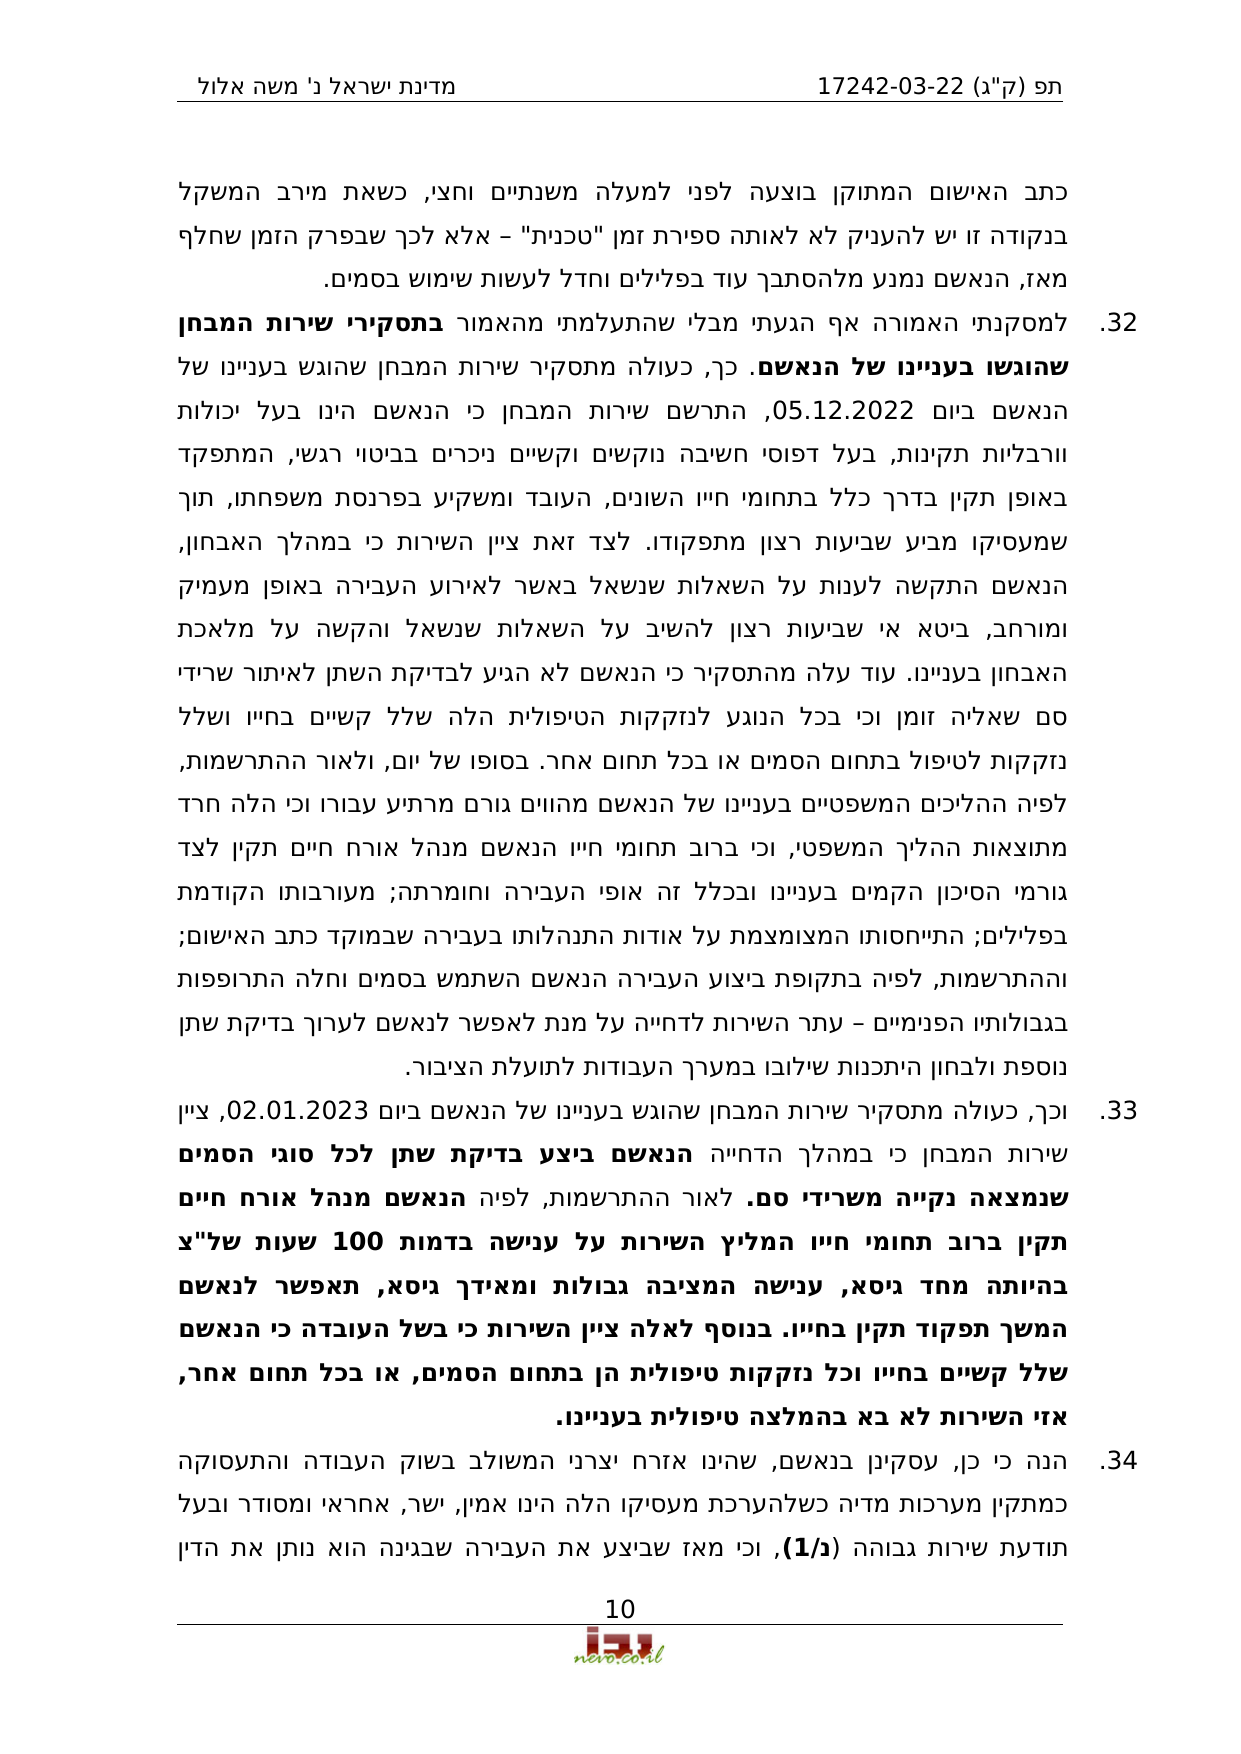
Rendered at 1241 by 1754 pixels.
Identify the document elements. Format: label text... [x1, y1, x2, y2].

picture [574, 1626, 666, 1665]
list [177, 1446, 1098, 1563]
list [177, 177, 1098, 294]
list וכך, כעולה מתסקיר שירות המבחן שהוגש בעניינו של הנאשם ביום 02.01.2023, ציין שירות המבחן כי במהלך הדחייה הנאשם ביצע בדיקת שתן לכל סוגי הסמים שנמצאה נקייה משרידי סם. לאור ההתרשמות, לפיה הנאשם מנהל אורח חיים תקין ברוב תחומי חייו המליץ השירות על ענישה בדמות 100 שעות של"צ בהיותה מחד גיסא, ענישה המציבה גבולות ומאידך גיסא, תאפשר לנאשם המשך תפקוד תקין בחייו. בנוסף לאלה ציין השירות כי בשל העובדה כי הנאשם שלל קשיים בחייו וכל נזקקות טיפולית הן בתחום הסמים, או בכל תחום אחר, אזי השירות לא בא בהמלצה טיפולית בעניינו. [177, 1096, 1098, 1431]
list למסקנתי האמורה אף הגעתי מבלי שהתעלמתי מהאמור בתסקירי שירות המבחן שהוגשו בעניינו של הנאשם. כך, כעולה מתסקיר שירות המבחן שהוגש בעניינו של הנאשם ביום 05.12.2022, התרשם שירות המבחן כי הנאשם הינו בעל יכולות וורבליות תקינות, בעל דפוסי חשיבה נוקשים וקשיים ניכרים בביטוי רגשי, המתפקד באופן תקין בדרך כלל בתחומי חייו השונים, העובד ומשקיע בפרנסת משפחתו, תוך שמעסיקו מביע שביעות רצון מתפקודו. לצד זאת ציין השירות כי במהלך האבחון, הנאשם התקשה לענות על השאלות שנשאל באשר לאירוע העבירה באופן מעמיק ומורחב, ביטא אי שביעות רצון להשיב על השאלות שנשאל והקשה על מלאכת האבחון בעניינו. עוד עלה מהתסקיר כי הנאשם לא הגיע לבדיקת השתן לאיתור שרידי סם שאליה זומן וכי בכל הנוגע לנזקקות הטיפולית הלה שלל קשיים בחייו ושלל נזקקות לטיפול בתחום הסמים או בכל תחום אחר. בסופו של יום, ולאור ההתרשמות, לפיה ההליכים המשפטיים בעניינו של הנאשם מהווים גורם מרתיע עבורו וכי הלה חרד מתוצאות ההליך המשפטי, וכי ברוב תחומי חייו הנאשם מנהל אורח חיים תקין לצד גורמי הסיכון הקמים בעניינו ובכלל זה אופי העבירה וחומרתה; מעורבותו הקודמת בפלילים; התייחסותו המצומצמת על אודות התנהלותו בעבירה שבמוקד כתב האישום; וההתרשמות, לפיה בתקופת ביצוע העבירה הנאשם השתמש בסמים וחלה התרופפות בגבולותיו הפנימיים – עתר השירות לדחייה על מנת לאפשר לנאשם לערוך בדיקת שתן נוספת ולבחון היתכנות שילובו במערך העבודות לתועלת הציבור. [177, 308, 1098, 1081]
